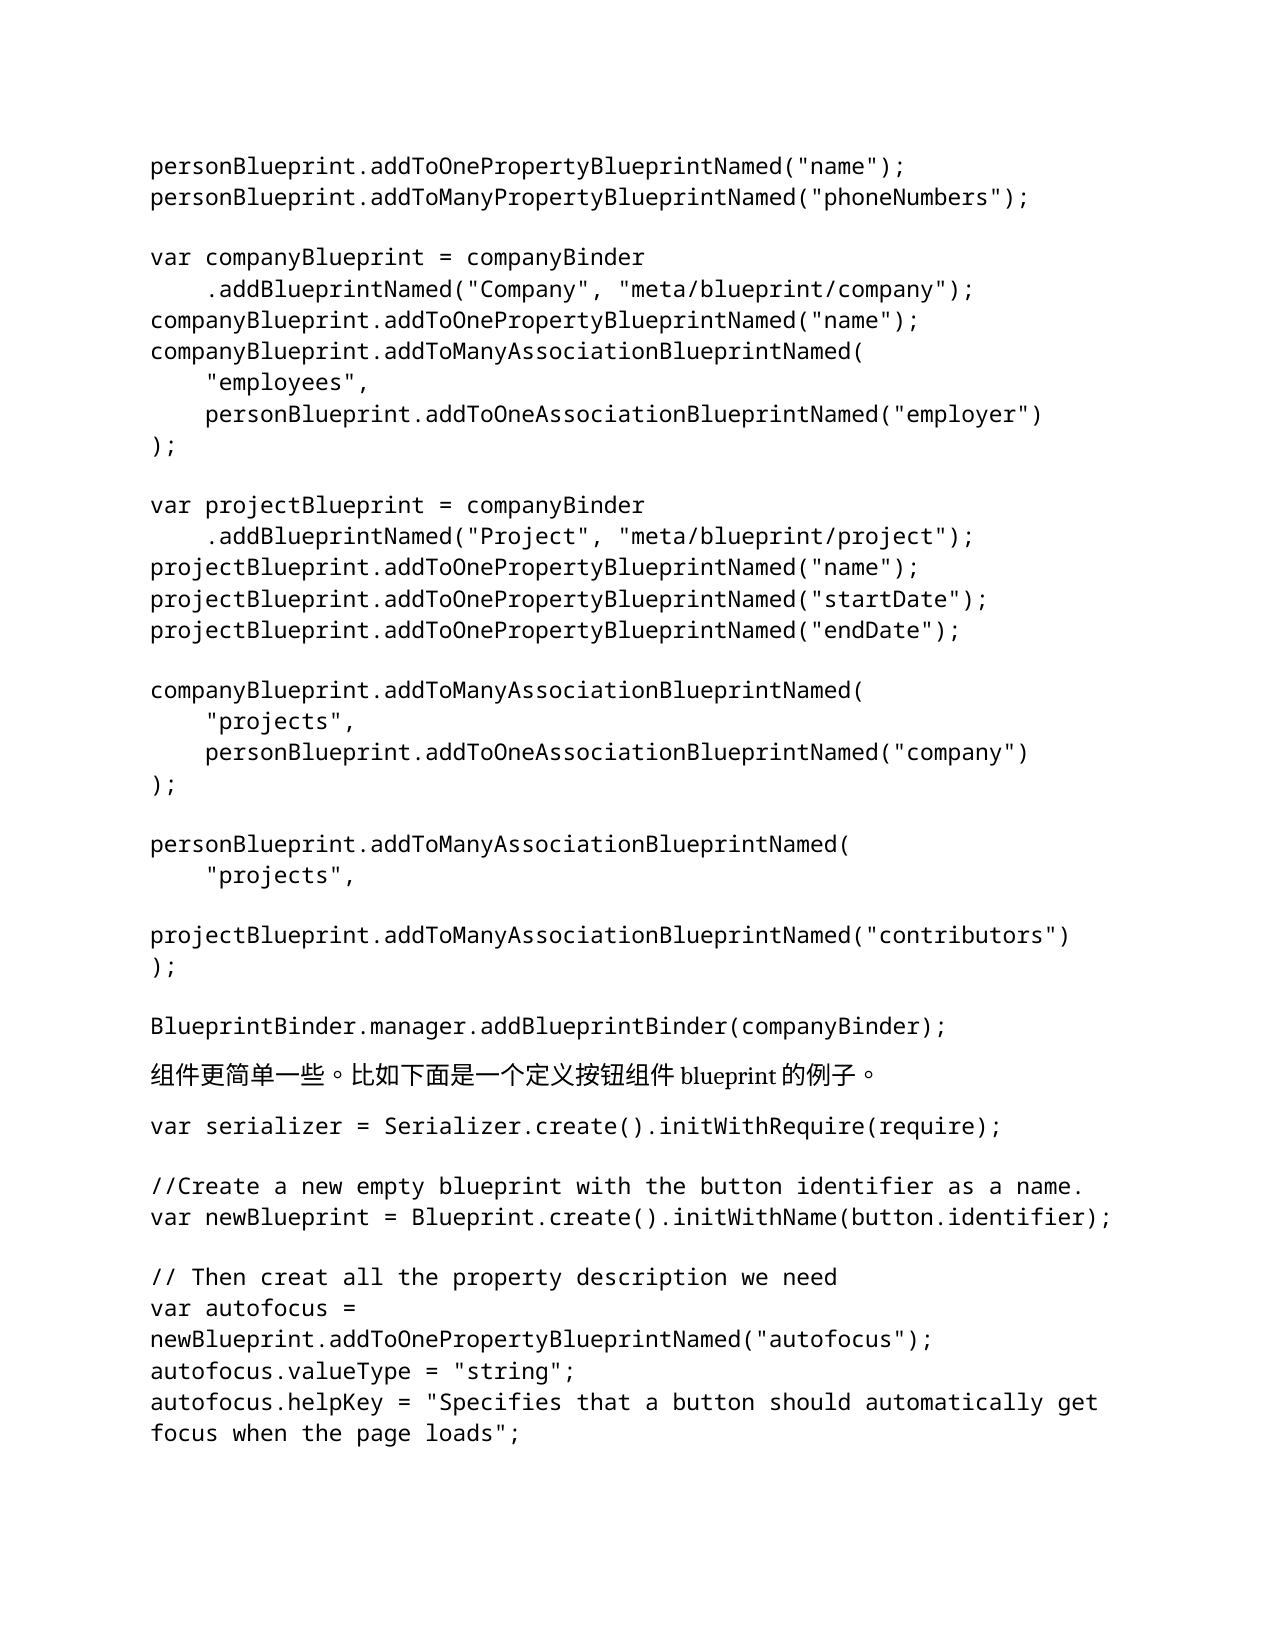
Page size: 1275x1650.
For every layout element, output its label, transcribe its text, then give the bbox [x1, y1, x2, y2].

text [150, 1109, 1125, 1477]
text 组件更简单一些。比如下面是一个定义按钮组件blueprint的例子。 [150, 1062, 1125, 1091]
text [150, 150, 1125, 1041]
